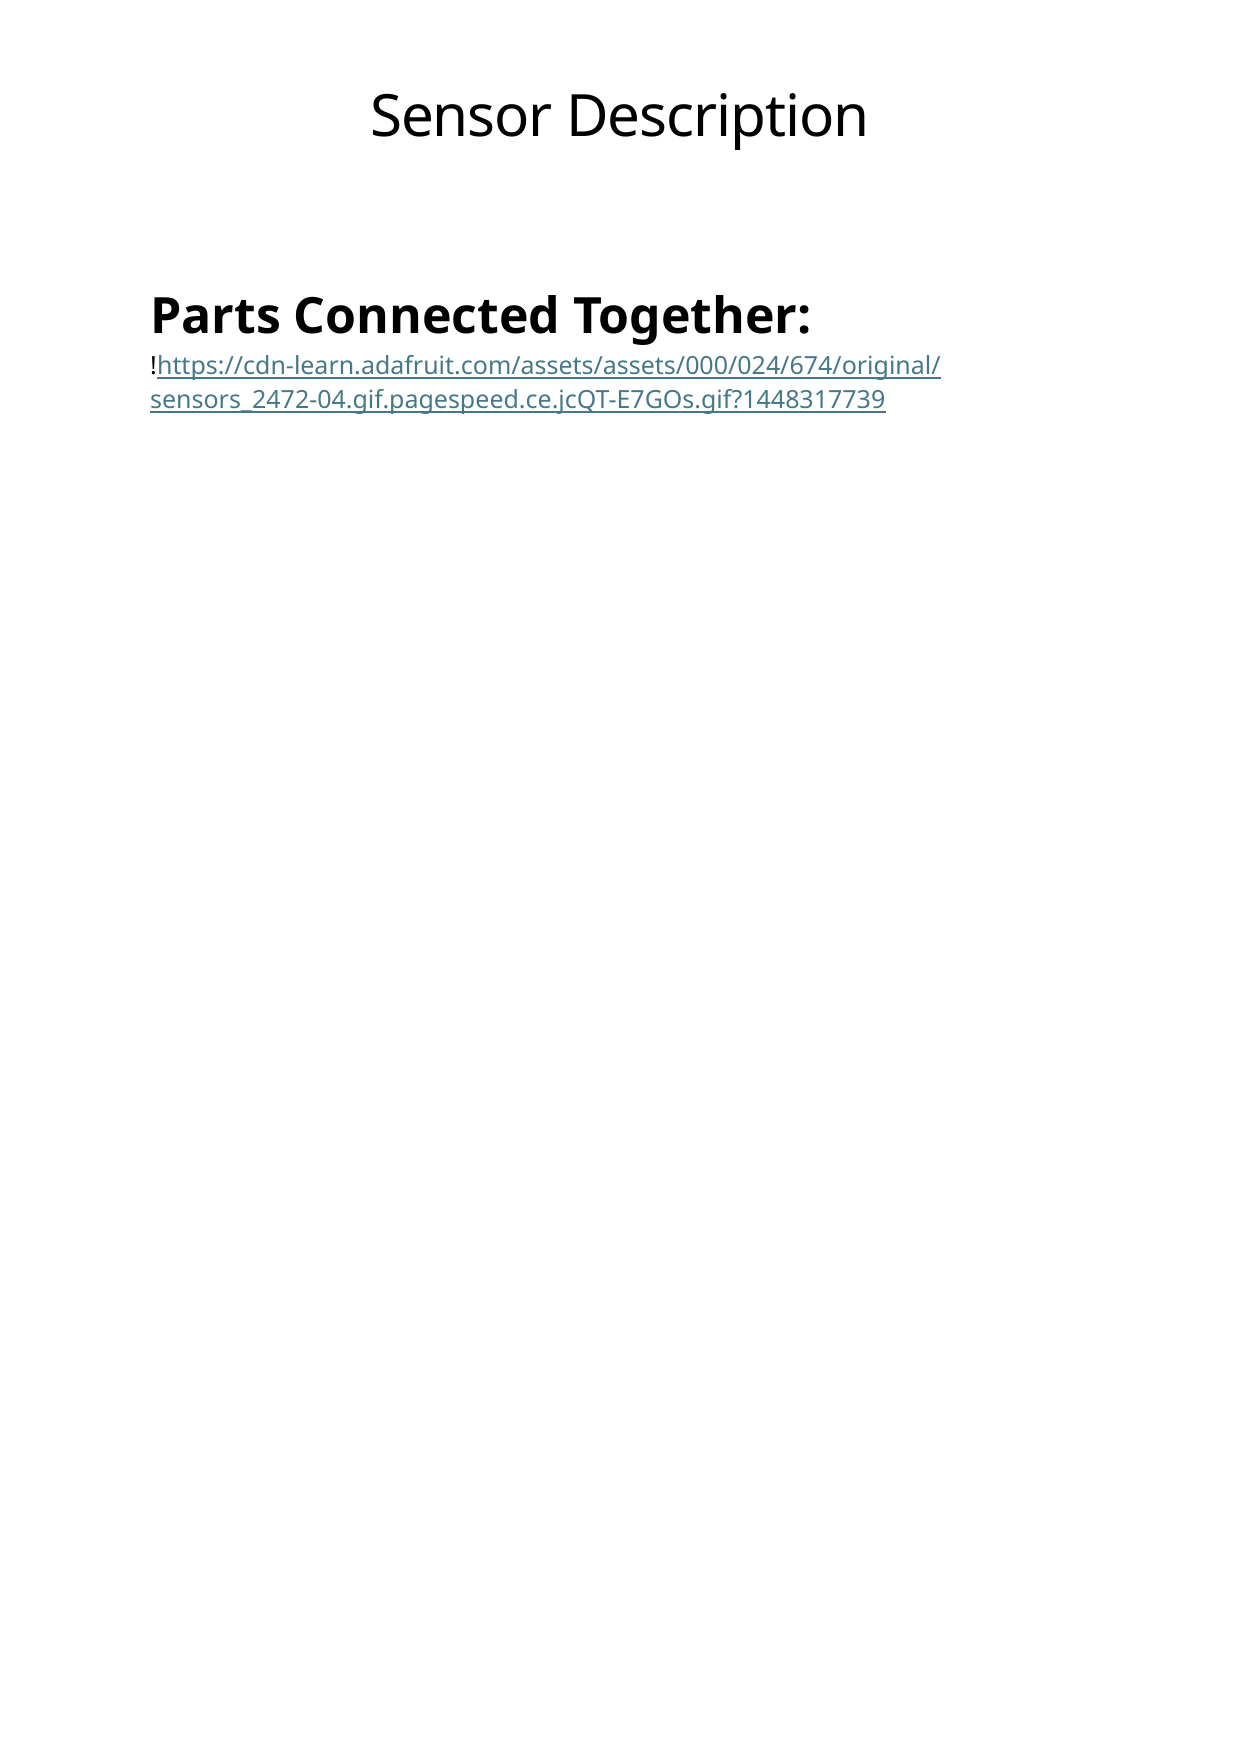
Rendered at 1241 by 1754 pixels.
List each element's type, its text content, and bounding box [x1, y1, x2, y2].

text Parts Connected Together: [150, 280, 1090, 348]
text !https://cdn-learn.adafruit.com/assets/assets/000/024/674/original/sensors_2472-04.gif.pagespeed.ce.jcQT-E7GOs.gif?1448317739 [150, 348, 1090, 416]
